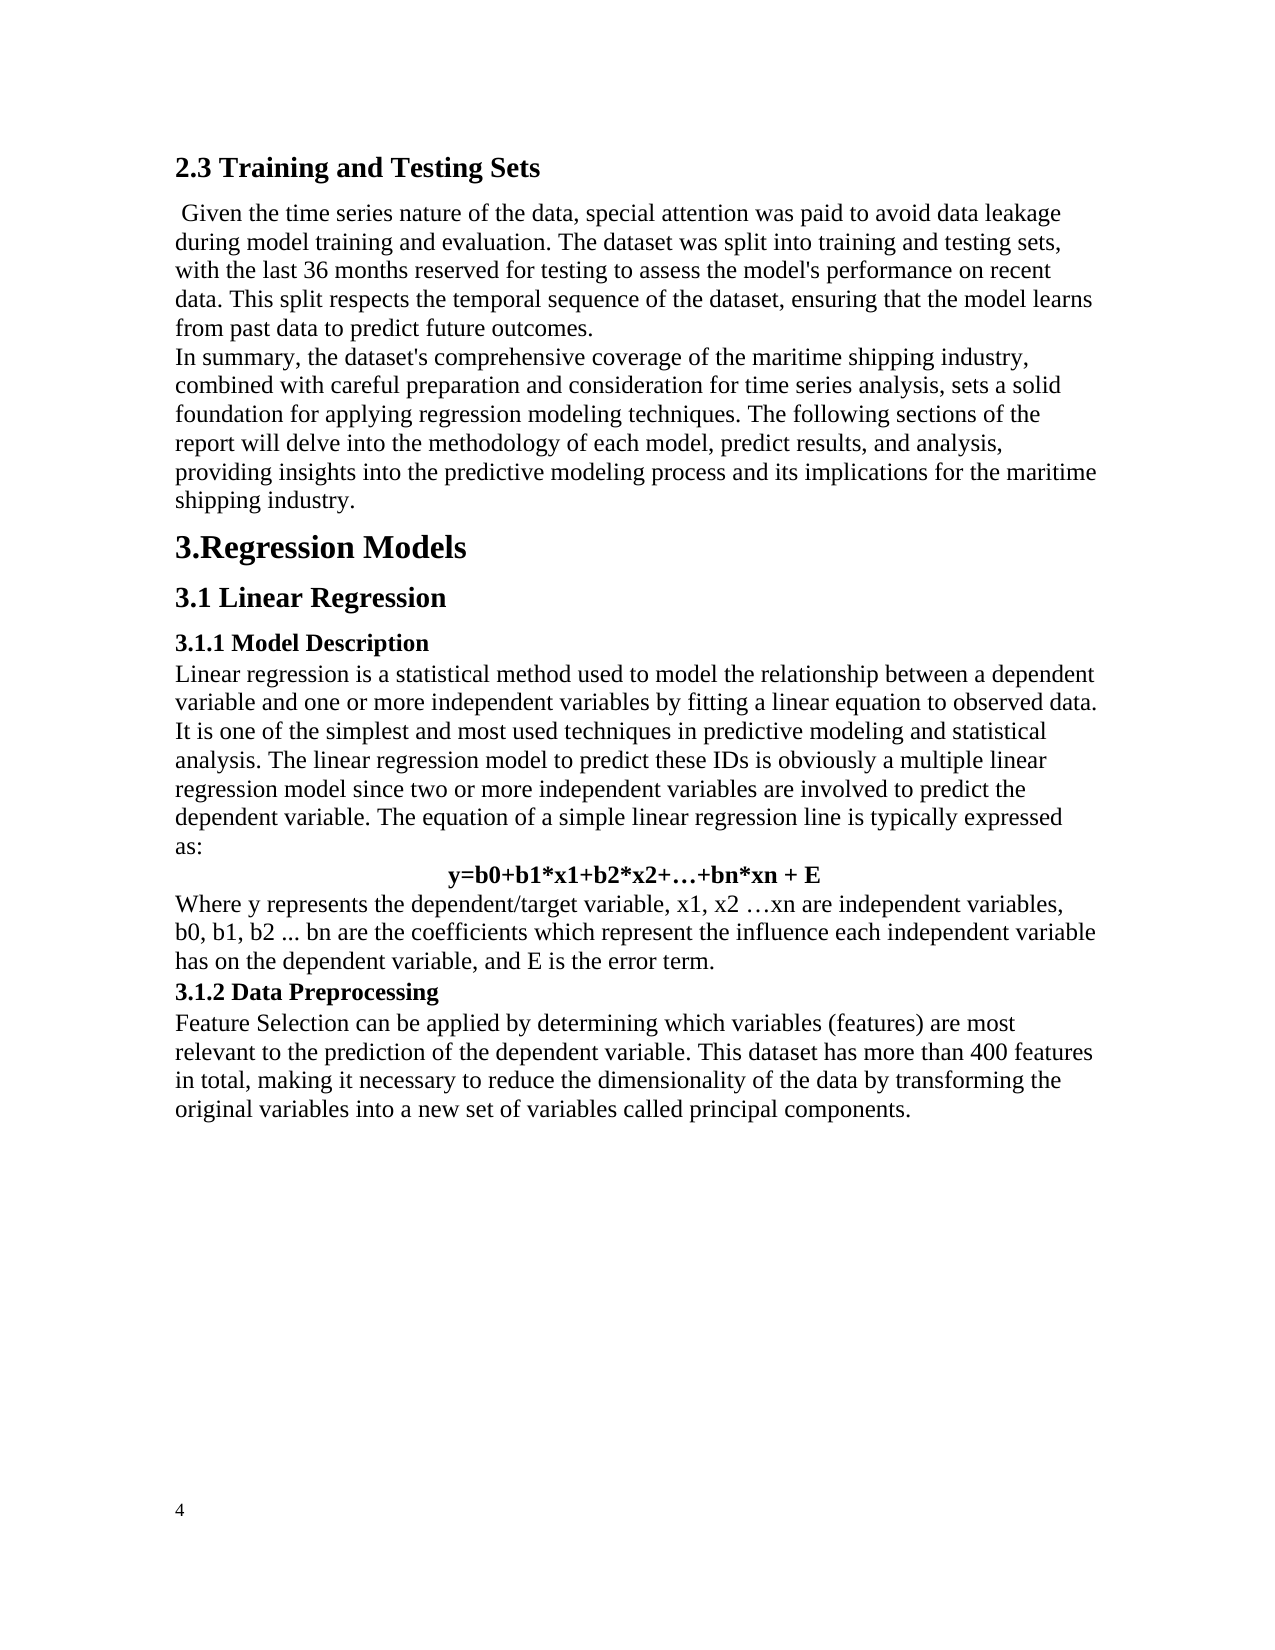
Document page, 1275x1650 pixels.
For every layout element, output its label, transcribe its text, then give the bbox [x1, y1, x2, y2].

subtitle 3.1 Linear Regression [175, 580, 1100, 613]
subtitle 2.3 Training and Testing Sets [175, 150, 1100, 183]
text y=b0+b1*x1+b2*x2+…+bn*xn + E [175, 860, 1100, 889]
text Where y represents the dependent/target variable, x1, x2 …xn are independent variables, b0, b1, b2 ... bn are the coefficients which represent the influence each independent variable has on the dependent variable, and E is the error term. [175, 889, 1100, 975]
text Linear regression is a statistical method used to model the relationship between a dependent variable and one or more independent variables by fitting a linear equation to observed data. It is one of the simplest and most used techniques in predictive modeling and statistical analysis. The linear regression model to predict these IDs is obviously a multiple linear regression model since two or more independent variables are involved to predict the dependent variable. The equation of a simple linear regression line is typically expressed as: [175, 659, 1100, 860]
subtitle 3.1.2 Data Preprocessing [175, 977, 1100, 1006]
subtitle 3.1.1 Model Description [175, 628, 1100, 657]
text In summary, the dataset's comprehensive coverage of the maritime shipping industry, combined with careful preparation and consideration for time series analysis, sets a solid foundation for applying regression modeling techniques. The following sections of the report will delve into the methodology of each model, predict results, and analysis, providing insights into the predictive modeling process and its implications for the maritime shipping industry. [175, 342, 1100, 514]
text Feature Selection can be applied by determining which variables (features) are most relevant to the prediction of the dependent variable. This dataset has more than 400 features in total, making it necessary to reduce the dimensionality of the data by transforming the original variables into a new set of variables called principal components. [175, 1008, 1100, 1123]
text Given the time series nature of the data, special attention was paid to avoid data leakage during model training and evaluation. The dataset was split into training and testing sets, with the last 36 months reserved for testing to assess the model's performance on recent data. This split respects the temporal sequence of the dataset, ensuring that the model learns from past data to predict future outcomes. [175, 198, 1100, 342]
subtitle 3.Regression Models [175, 527, 1100, 565]
